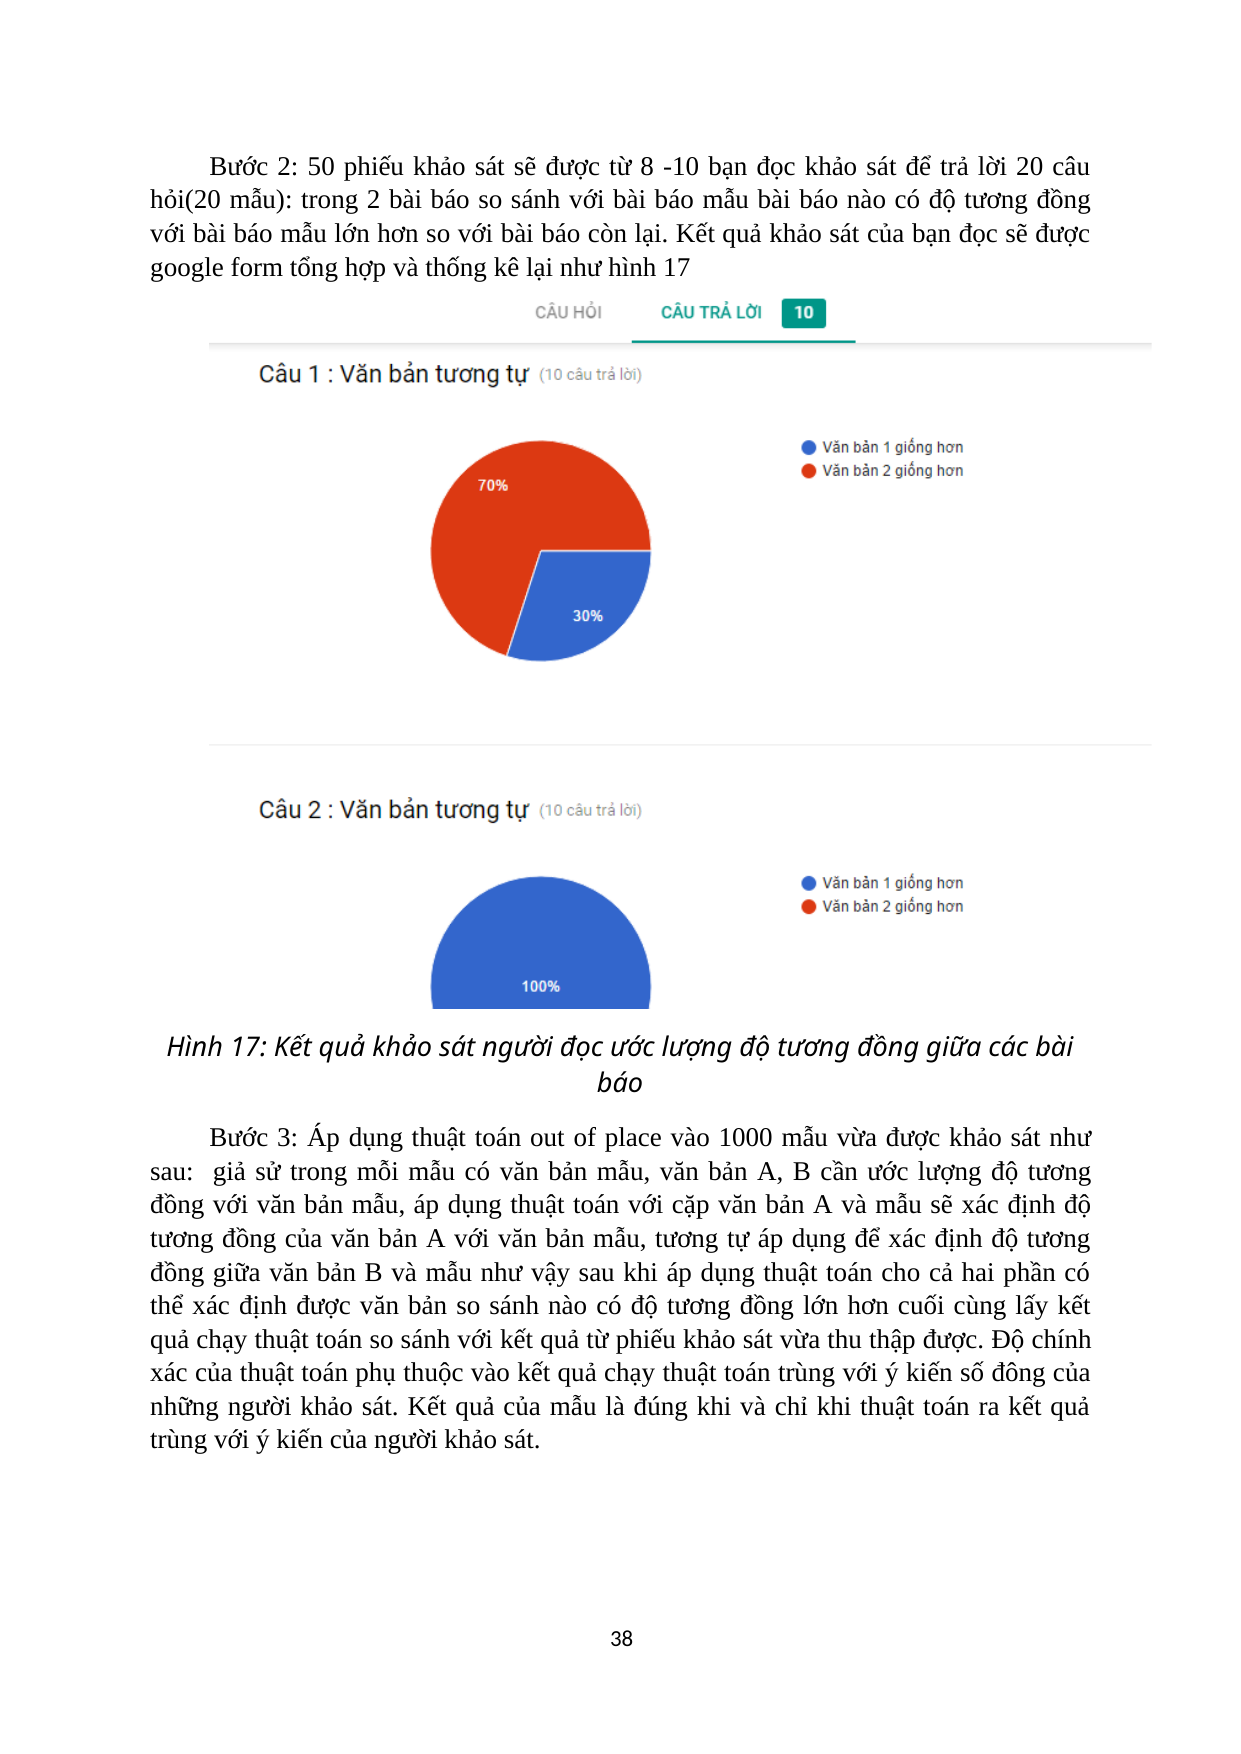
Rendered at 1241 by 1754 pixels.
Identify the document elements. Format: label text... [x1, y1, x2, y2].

list Bước 2: 50 phiếu khảo sát sẽ được từ 8 -10 bạn đọc khảo sát để trả lời 20 câu hỏi(20 mẫu): trong 2 bài báo so sánh với bài báo mẫu bài báo nào có độ tương đồng với bài báo mẫu lớn hơn so với bài báo còn lại. Kết quả khảo sát của bạn đọc sẽ được google form tổng hợp và thống kê lại như hình 17 [150, 150, 1093, 282]
list Bước 3: Áp dụng thuật toán out of place vào 1000 mẫu vừa được khảo sát như sau: giả sử trong mỗi mẫu có văn bản mẫu, văn bản A, B cần ước lượng độ tương đồng với văn bản mẫu, áp dụng thuật toán với cặp văn bản A và mẫu sẽ xác định độ tương đồng của văn bản A với văn bản mẫu, tương tự áp dụng để xác định độ tương đồng giữa văn bản B và mẫu như vậy sau khi áp dụng thuật toán cho cả hai phần có thể xác định được văn bản so sánh nào có độ tương đồng lớn hơn cuối cùng lấy kết quả chạy thuật toán so sánh với kết quả từ phiếu khảo sát vừa thu thập được. Độ chính xác của thuật toán phụ thuộc vào kết quả chạy thuật toán trùng với ý kiến số đông của những người khảo sát. Kết quả của mẫu là đúng khi và chỉ khi thuật toán ra kết quả trùng với ý kiến của người khảo sát. [150, 1122, 1093, 1454]
picture [209, 284, 1152, 1009]
